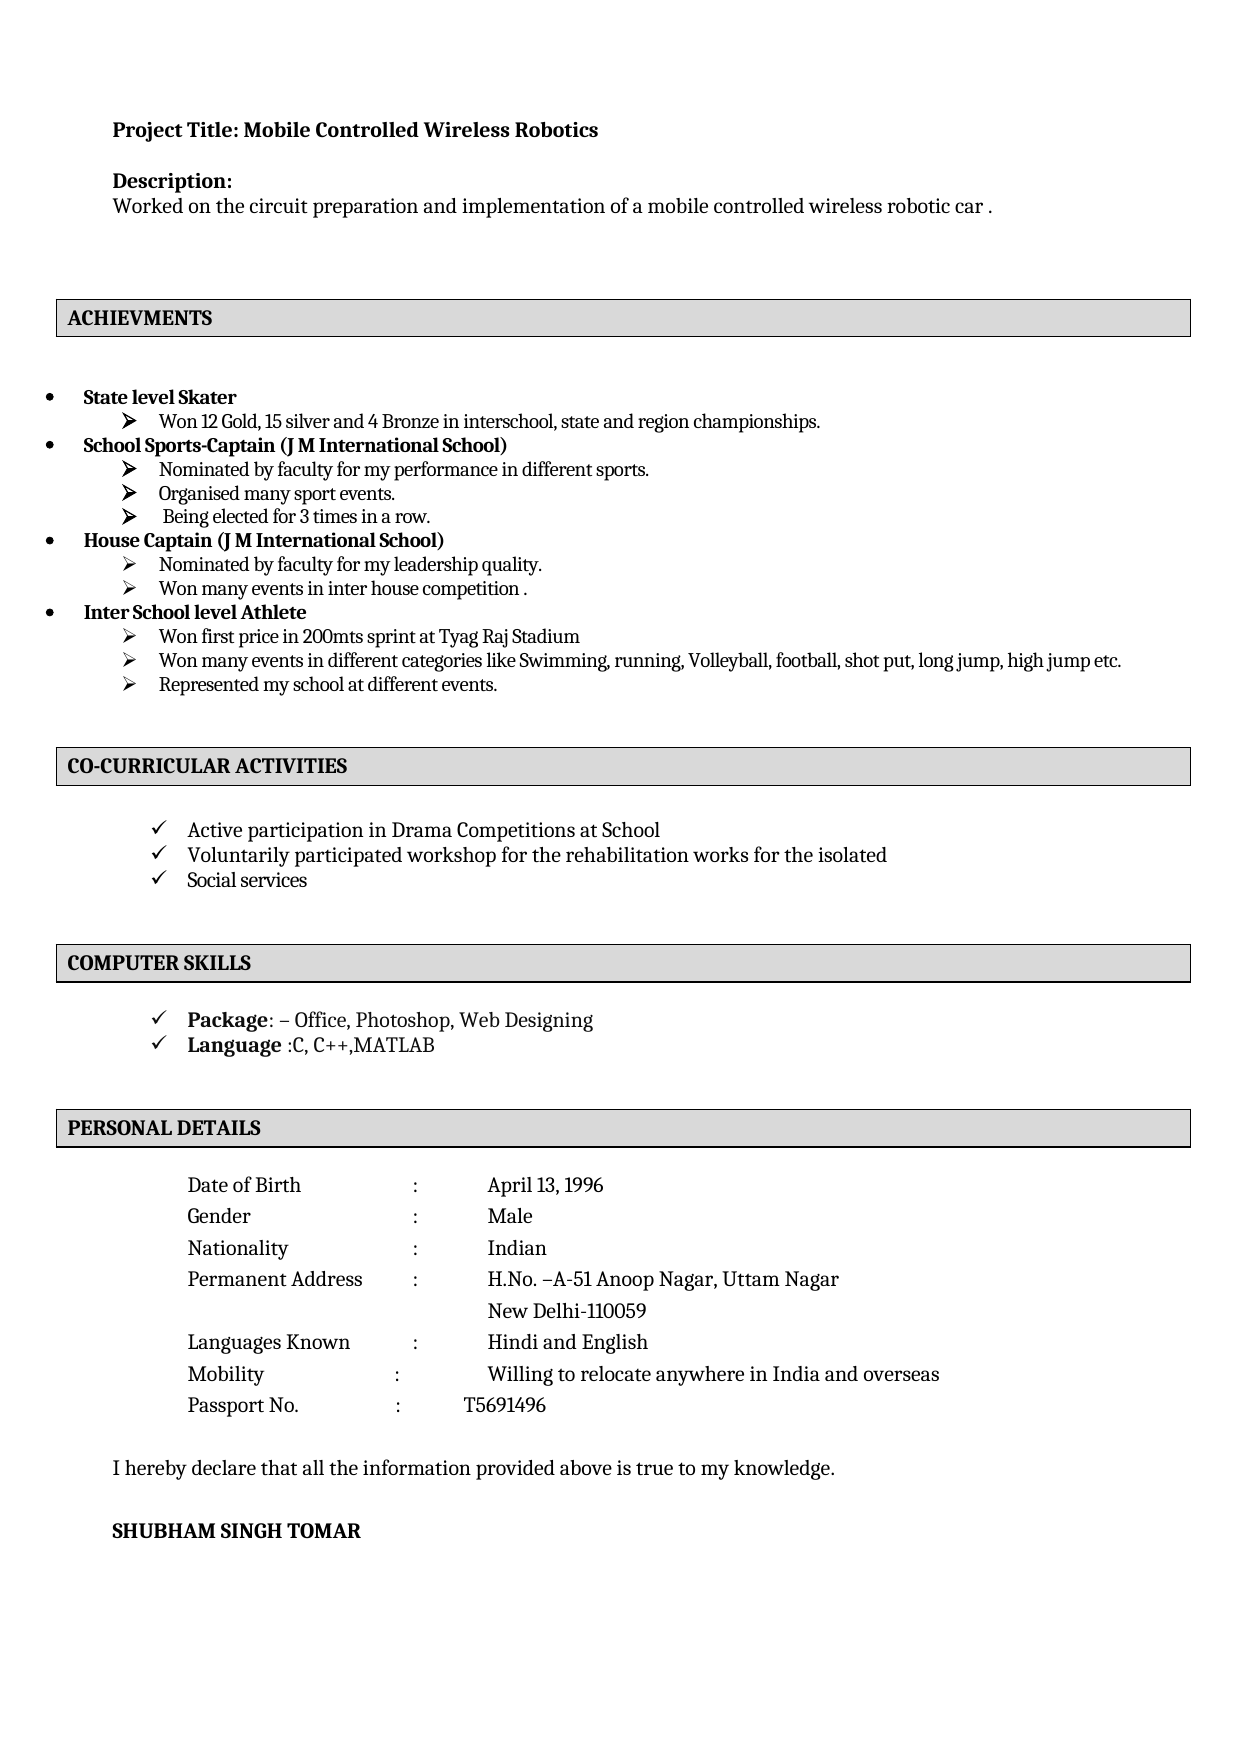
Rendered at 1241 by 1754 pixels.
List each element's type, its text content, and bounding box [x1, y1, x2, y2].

table_header COMPUTER SKILLS [57, 945, 1190, 981]
list Social services [150, 868, 1128, 893]
list House Captain (J M International School) [46, 529, 1128, 553]
list Language :C, C++,MATLAB [150, 1033, 1128, 1058]
list Voluntarily participated workshop for the rehabilitation works for the isolated [150, 843, 1128, 868]
list State level Skater [46, 385, 1128, 409]
text SHUBHAM SINGH TOMAR [112, 1519, 1135, 1544]
list Won many events in inter house competition . [121, 577, 1128, 601]
list Nominated by faculty for my leadership quality. [121, 553, 1128, 577]
text Nationality : Indian [187, 1236, 1135, 1261]
text I hereby declare that all the information provided above is true to my knowledge. [112, 1456, 1135, 1481]
text Passport No. : T5691496 [187, 1393, 1135, 1418]
text Description: [112, 169, 1128, 194]
list School Sports-Captain (J M International School) [46, 433, 1128, 457]
text Permanent Address : H.No. –A-51 Anoop Nagar, Uttam Nagar [187, 1267, 1128, 1292]
list Organised many sport events. [121, 481, 1128, 505]
list Active participation in Drama Competitions at School [150, 818, 1128, 843]
list Package: – Office, Photoshop, Web Designing [150, 1008, 1128, 1033]
text Project Title: Mobile Controlled Wireless Robotics [112, 118, 1240, 143]
text Mobility : Willing to relocate anywhere in India and overseas [187, 1361, 1135, 1387]
text Worked on the circuit preparation and implementation of a mobile controlled wireless robotic car . [112, 194, 1128, 219]
list Won many events in different categories like Swimming, running, Volleyball, football, shot put, long jump, high jump etc. [121, 649, 1128, 673]
list Inter School level Athlete [46, 601, 1128, 625]
table_header PERSONAL DETAILS [57, 1110, 1190, 1146]
text New Delhi-110059 [412, 1298, 1128, 1324]
list Won first price in 200mts sprint at Tyag Raj Stadium [121, 625, 1128, 649]
text Gender : Male [187, 1204, 1135, 1229]
list Nominated by faculty for my performance in different sports. [121, 457, 1128, 481]
text Date of Birth : April 13, 1996 [187, 1173, 1128, 1198]
list Won 12 Gold, 15 silver and 4 Bronze in interschool, state and region championships. [121, 409, 1128, 433]
table_header ACHIEVMENTS [57, 300, 1190, 336]
list Being elected for 3 times in a row. [121, 505, 1128, 529]
text Languages Known : Hindi and English [187, 1330, 1135, 1355]
list Represented my school at different events. [121, 673, 1128, 697]
table_header CO-CURRICULAR ACTIVITIES [57, 748, 1190, 785]
